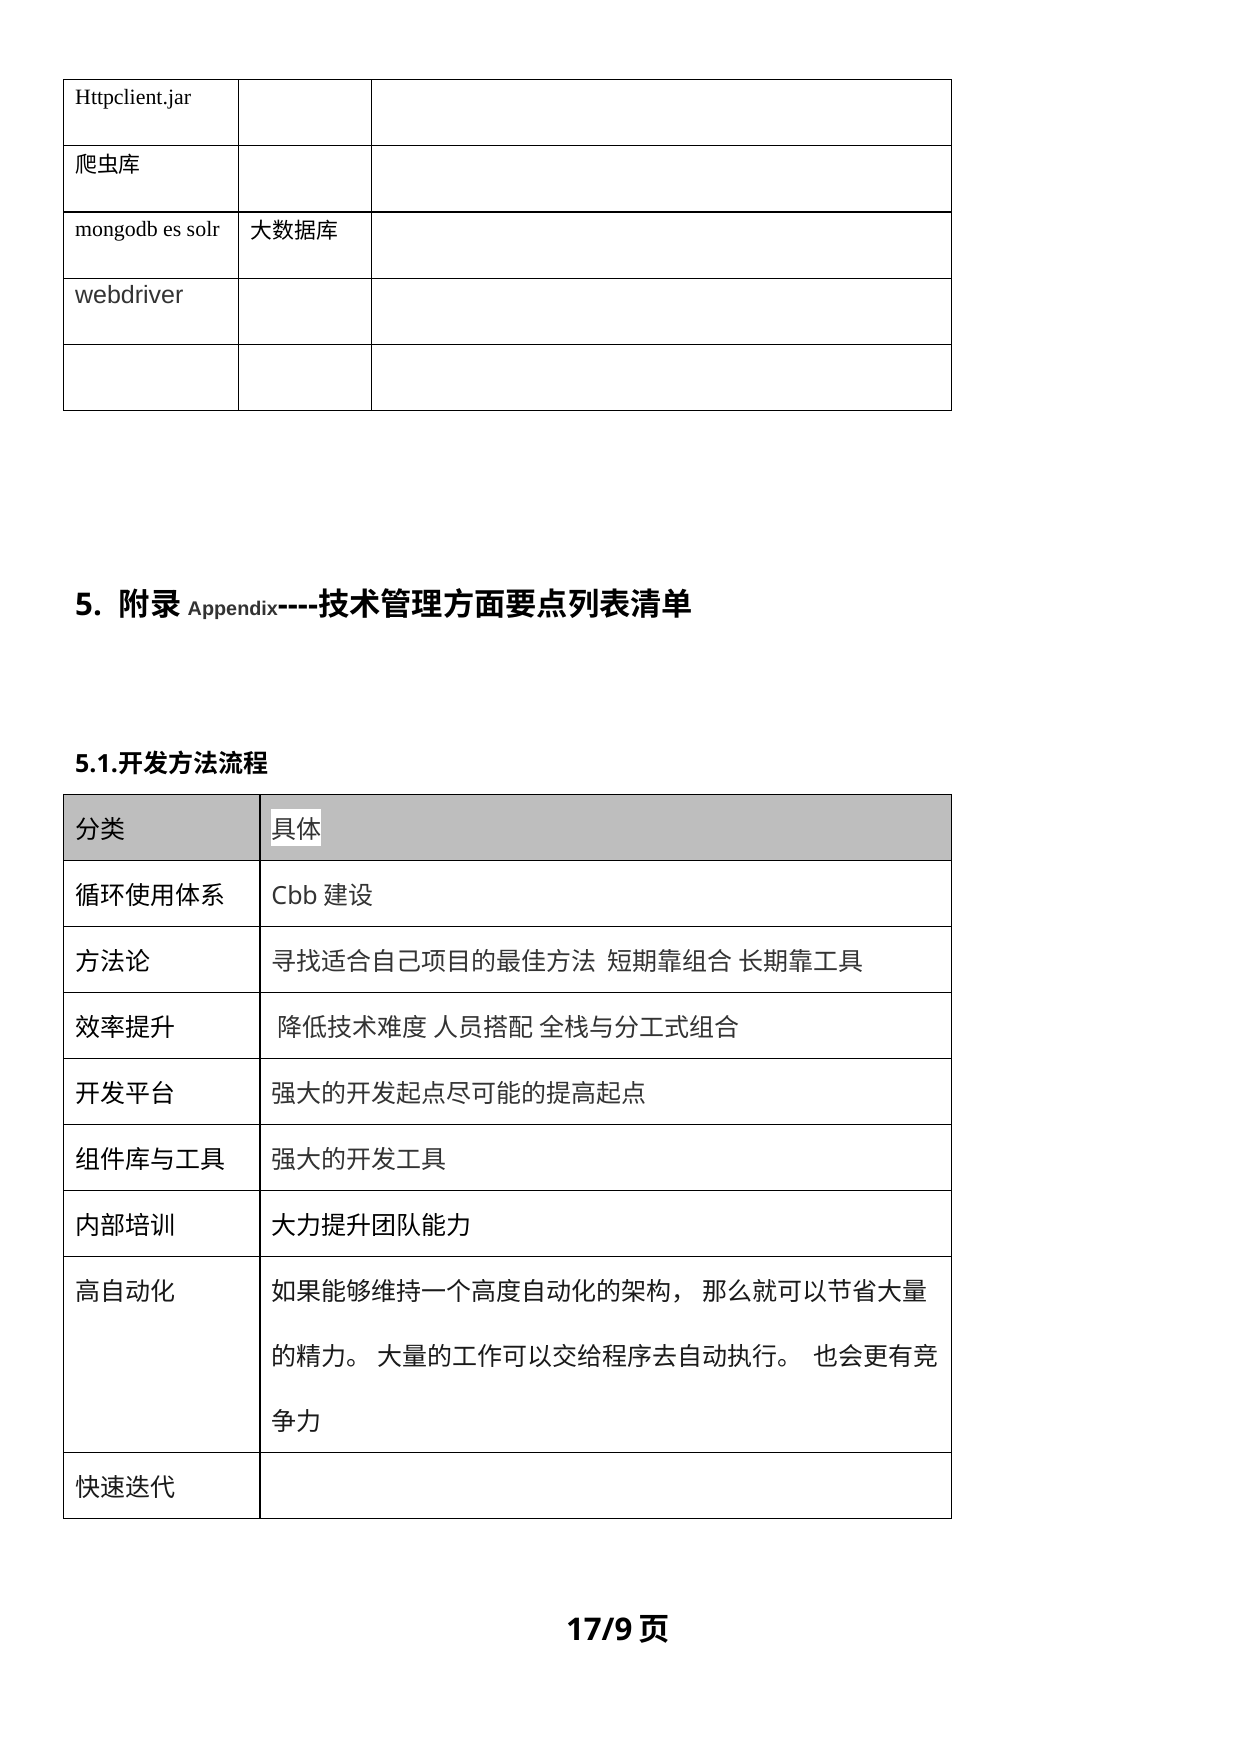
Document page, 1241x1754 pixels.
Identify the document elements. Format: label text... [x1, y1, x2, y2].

subtitle 附录Appendix----技术管理方面要点列表清单 [75, 570, 1165, 635]
table_cell webdriver [64, 279, 238, 343]
table_cell 大力提升团队能力 [261, 1191, 951, 1256]
table_cell [372, 80, 951, 145]
table_cell [239, 146, 371, 211]
table_cell 方法论 [64, 927, 259, 992]
table_cell [261, 1453, 951, 1518]
table_cell 效率提升 [64, 993, 259, 1058]
table_cell 内部培训 [64, 1191, 259, 1256]
subtitle 开发方法流程 [75, 729, 1165, 794]
table_cell 强大的开发工具 [261, 1125, 951, 1190]
table_cell [372, 213, 951, 277]
table_cell 大数据库 [239, 213, 371, 277]
table_cell 寻找适合自己项目的最佳方法 短期靠组合 长期靠工具 [261, 927, 951, 992]
table_cell [239, 345, 371, 409]
table_cell mongodb es solr [64, 213, 238, 277]
table_cell [372, 345, 951, 409]
table_cell Httpclient.jar [64, 80, 238, 145]
table_cell 降低技术难度 人员搭配 全栈与分工式组合 [261, 993, 951, 1058]
table_cell 循环使用体系 [64, 861, 259, 926]
table_cell 高自动化 [64, 1257, 259, 1452]
table_cell 爬虫库 [64, 146, 238, 211]
table_cell 组件库与工具 [64, 1125, 259, 1190]
table_header 具体 [261, 795, 951, 860]
table_cell 快速迭代 [64, 1453, 259, 1518]
table_cell [372, 146, 951, 211]
table_header 分类 [64, 795, 259, 860]
table_cell [64, 345, 238, 409]
table_cell 开发平台 [64, 1059, 259, 1124]
table_cell [239, 80, 371, 145]
table_cell [239, 279, 371, 343]
table_cell [372, 279, 951, 343]
table_cell Cbb建设 [261, 861, 951, 926]
table_cell 如果能够维持一个高度自动化的架构， 那么就可以节省大量的精力。 大量的工作可以交给程序去自动执行。 也会更有竞争力 [261, 1257, 951, 1452]
table_cell 强大的开发起点尽可能的提高起点 [261, 1059, 951, 1124]
